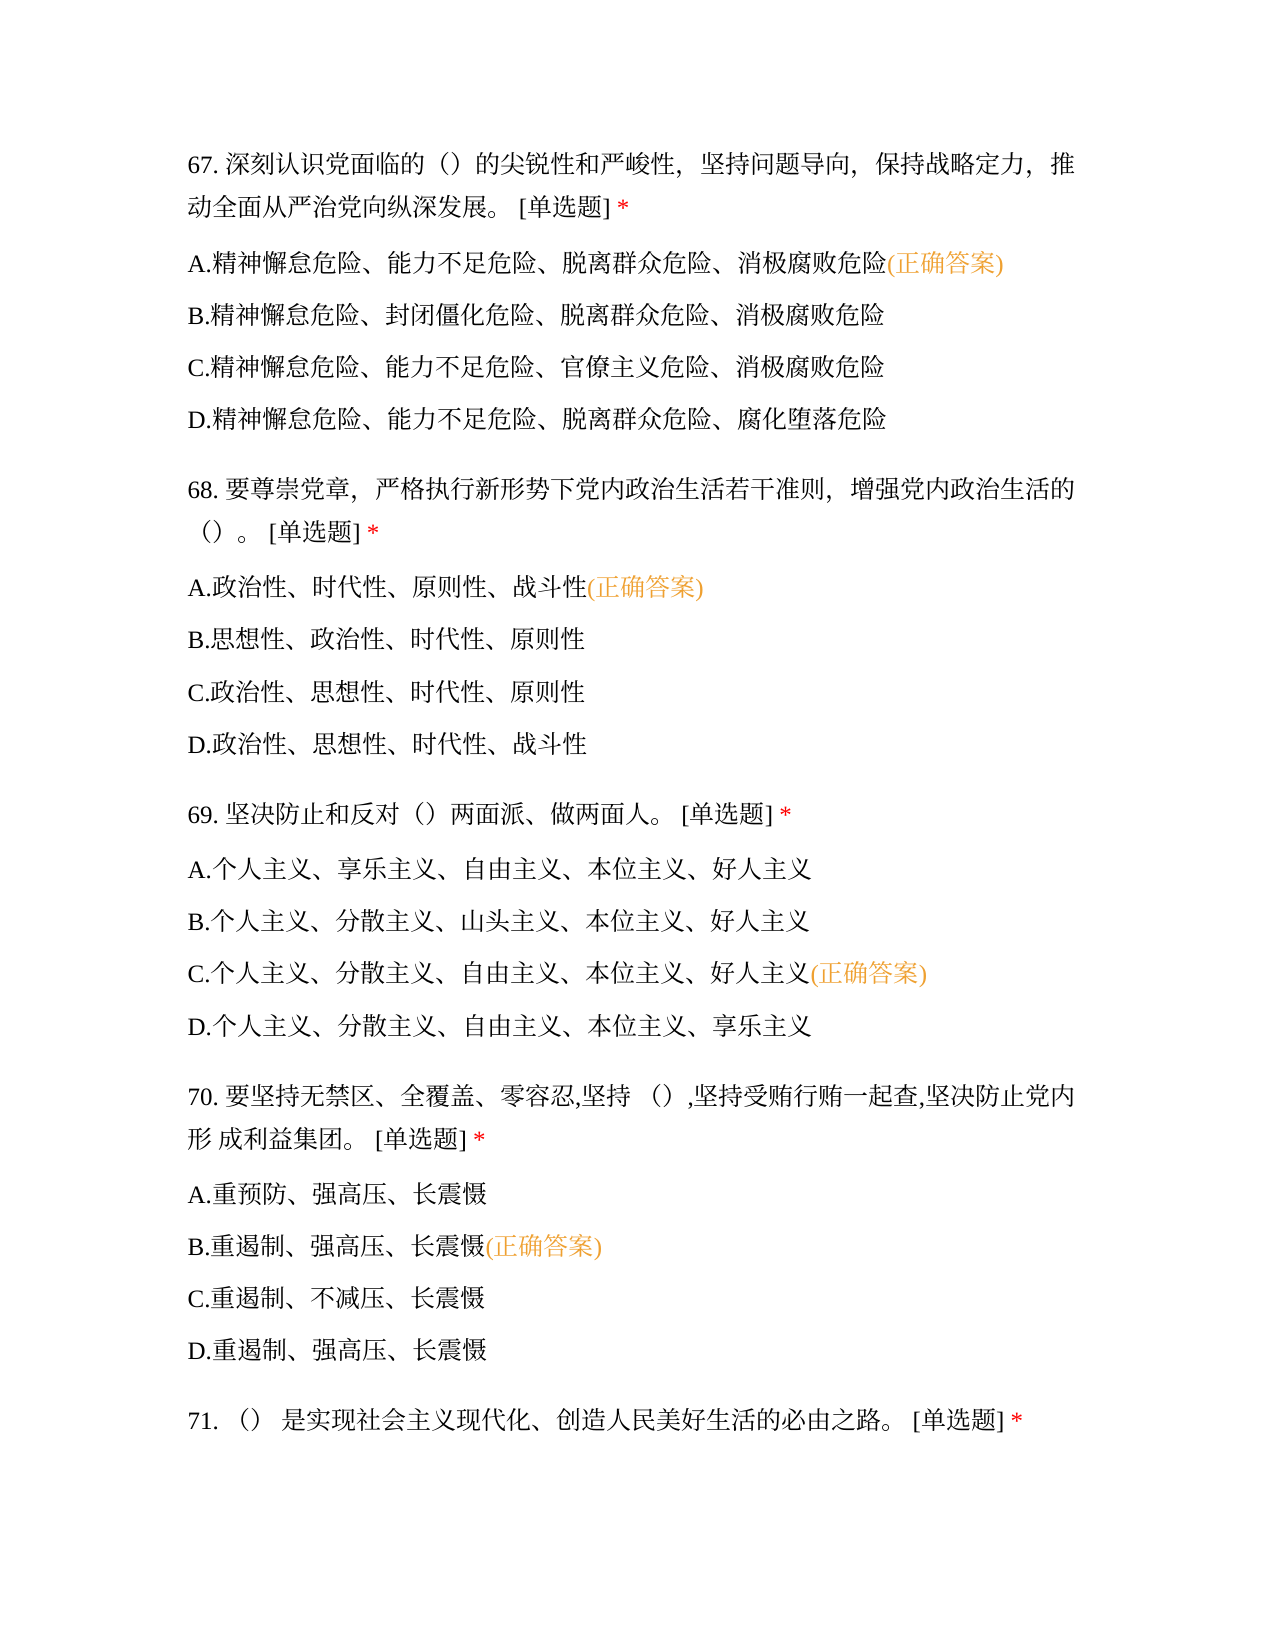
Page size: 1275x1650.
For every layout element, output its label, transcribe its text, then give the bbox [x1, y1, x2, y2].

text 69. 坚决防止和反对（）两面派、做两面人。 [单选题] * [187, 800, 1087, 828]
table_header A.重预防、强高压、长震慑 [177, 1170, 1075, 1220]
table_cell C.政治性、思想性、时代性、原则性 [177, 667, 1075, 717]
text 71. （） 是实现社会主义现代化、创造人民美好生活的必由之路。 [单选题] * [187, 1406, 1087, 1435]
table_cell D.精神懈怠危险、能力不足危险、脱离群众危险、腐化堕落危险 [177, 394, 1075, 444]
table_cell B.思想性、政治性、时代性、原则性 [177, 615, 1075, 665]
text 70. 要坚持无禁区、全覆盖、零容忍,坚持 （）,坚持受贿行贿一起查,坚决防止党内形 成利益集团。 [单选题] * [187, 1082, 1087, 1153]
table_cell C.精神懈怠危险、能力不足危险、官僚主义危险、消极腐败危险 [177, 342, 1075, 392]
table_cell C.个人主义、分散主义、自由主义、本位主义、好人主义(正确答案) [177, 949, 1075, 999]
table_cell B.个人主义、分散主义、山头主义、本位主义、好人主义 [177, 897, 1075, 947]
table_cell D.重遏制、强高压、长震慑 [177, 1326, 1075, 1376]
table_cell C.重遏制、不减压、长震慑 [177, 1274, 1075, 1324]
text 67. 深刻认识党面临的（）的尖锐性和严峻性，坚持问题导向，保持战略定力，推动全面从严治党向纵深发展。 [单选题] * [187, 150, 1087, 222]
table_header A.政治性、时代性、原则性、战斗性(正确答案) [177, 563, 1075, 613]
table_cell B.精神懈怠危险、封闭僵化危险、脱离群众危险、消极腐败危险 [177, 290, 1075, 340]
table_header A.个人主义、享乐主义、自由主义、本位主义、好人主义 [177, 845, 1075, 895]
table_cell D.政治性、思想性、时代性、战斗性 [177, 719, 1075, 769]
table_cell B.重遏制、强高压、长震慑(正确答案) [177, 1222, 1075, 1272]
table_cell D.个人主义、分散主义、自由主义、本位主义、享乐主义 [177, 1001, 1075, 1051]
table_header A.精神懈怠危险、能力不足危险、脱离群众危险、消极腐败危险(正确答案) [177, 238, 1075, 288]
text 68. 要尊崇党章，严格执行新形势下党内政治生活若干准则，增强党内政治生活的（）。 [单选题] * [187, 475, 1087, 547]
